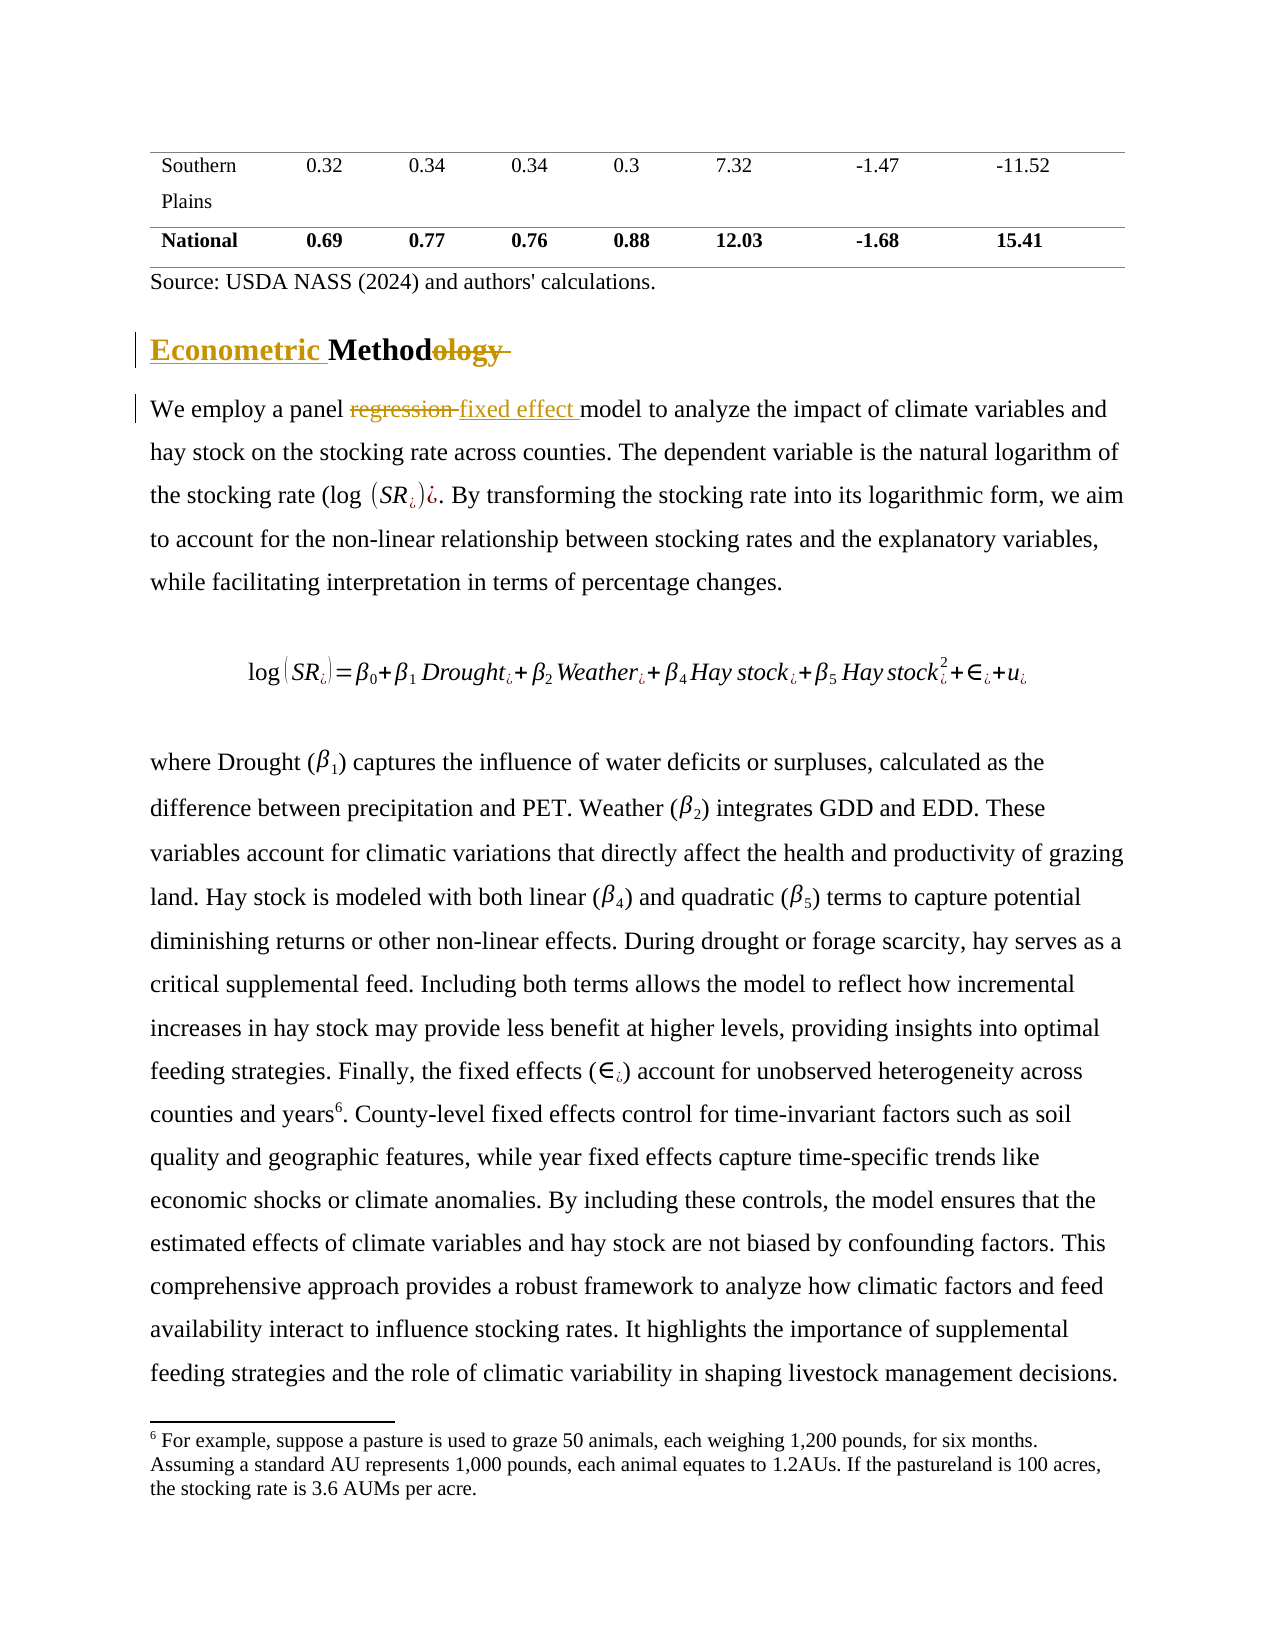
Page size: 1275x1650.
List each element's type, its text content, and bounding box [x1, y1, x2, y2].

table_cell National [150, 228, 295, 267]
table_cell 0.3 [602, 153, 704, 227]
text Source: USDA NASS (2024) and authors' calculations. [150, 268, 1125, 294]
text where Drought (​) captures the influence of water deficits or surpluses, calculated as the difference between precipitation and PET. Weather () integrates GDD and EDD. These variables account for climatic variations that directly affect the health and productivity of grazing land. Hay stock is modeled with both linear () and quadratic () terms to capture potential diminishing returns or other non-linear effects. During drought or forage scarcity, hay serves as a critical supplemental feed. Including both terms allows the model to reflect how incremental increases in hay stock may provide less benefit at higher levels, providing insights into optimal feeding strategies. Finally, the fixed effects (​) account for unobserved heterogeneity across counties and years. County-level fixed effects control for time-invariant factors such as soil quality and geographic features, while year fixed effects capture time-specific trends like economic shocks or climate anomalies. By including these controls, the model ensures that the estimated effects of climate variables and hay stock are not biased by confounding factors. This comprehensive approach provides a robust framework to analyze how climatic factors and feed availability interact to influence stocking rates. It highlights the importance of supplemental feeding strategies and the role of climatic variability in shaping livestock management decisions. [150, 746, 1125, 1386]
table_cell -1.47 [845, 153, 985, 227]
table_cell 0.77 [397, 228, 500, 267]
table_cell 15.41 [985, 228, 1125, 267]
table_cell -1.68 [845, 228, 985, 267]
table_cell 0.69 [295, 228, 397, 267]
table_cell 12.03 [704, 228, 844, 267]
table_cell Southern Plains [150, 153, 295, 227]
text We employ a panel model to analyze the impact of climate variables and hay stock on the stocking rate across counties. The dependent variable is the natural logarithm of the stocking rate (. By transforming the stocking rate into its logarithmic form, we aim to account for the non-linear relationship between stocking rates and the explanatory variables, while facilitating interpretation in terms of percentage changes. [150, 394, 1125, 596]
table_cell -11.52 [985, 153, 1125, 227]
subtitle Method [150, 332, 1125, 367]
table_cell 0.32 [295, 153, 397, 227]
table_cell 0.76 [500, 228, 602, 267]
table_cell 0.34 [500, 153, 602, 227]
table_cell 7.32 [704, 153, 844, 227]
table_cell 0.34 [397, 153, 500, 227]
table_cell 0.88 [602, 228, 704, 267]
